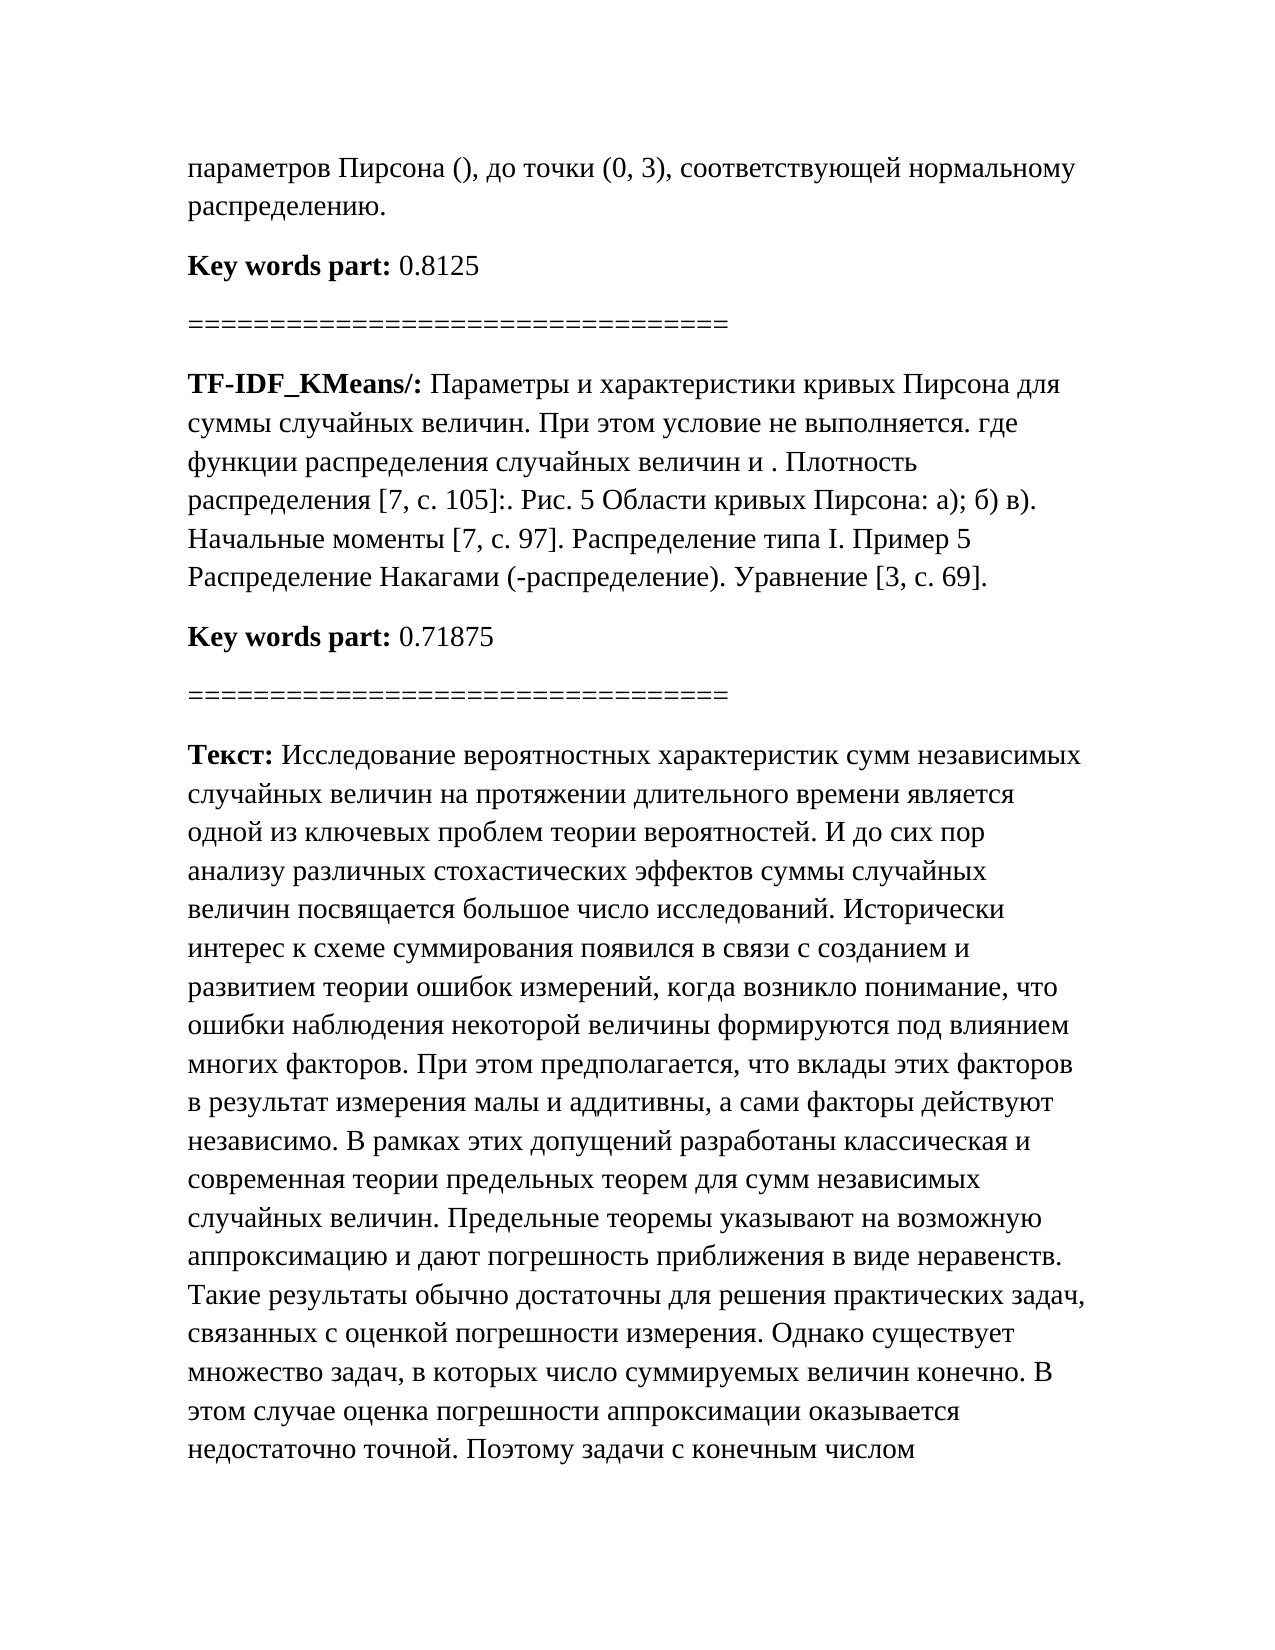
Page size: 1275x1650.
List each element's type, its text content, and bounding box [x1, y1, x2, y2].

text TF-IDF_KMeans/: Параметры и характеристики кривых Пирсона для суммы случайных величин. При этом условие не выполняется. где функции распределения случайных величин и . Плотность распределения [7, с. 105]:. Рис. 5 Области кривых Пирсона: а); б) в). Начальные моменты [7, с. 97]. Распределение типа I. Пример 5 Распределение Накагами (-распределение). Уравнение [3, с. 69]. [187, 367, 1087, 593]
text ================================= [187, 678, 1087, 712]
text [187, 737, 1087, 1465]
text Key words part: 0.71875 [187, 619, 1087, 652]
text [187, 150, 1087, 222]
text ================================= [187, 307, 1087, 341]
text Key words part: 0.8125 [187, 248, 1087, 281]
